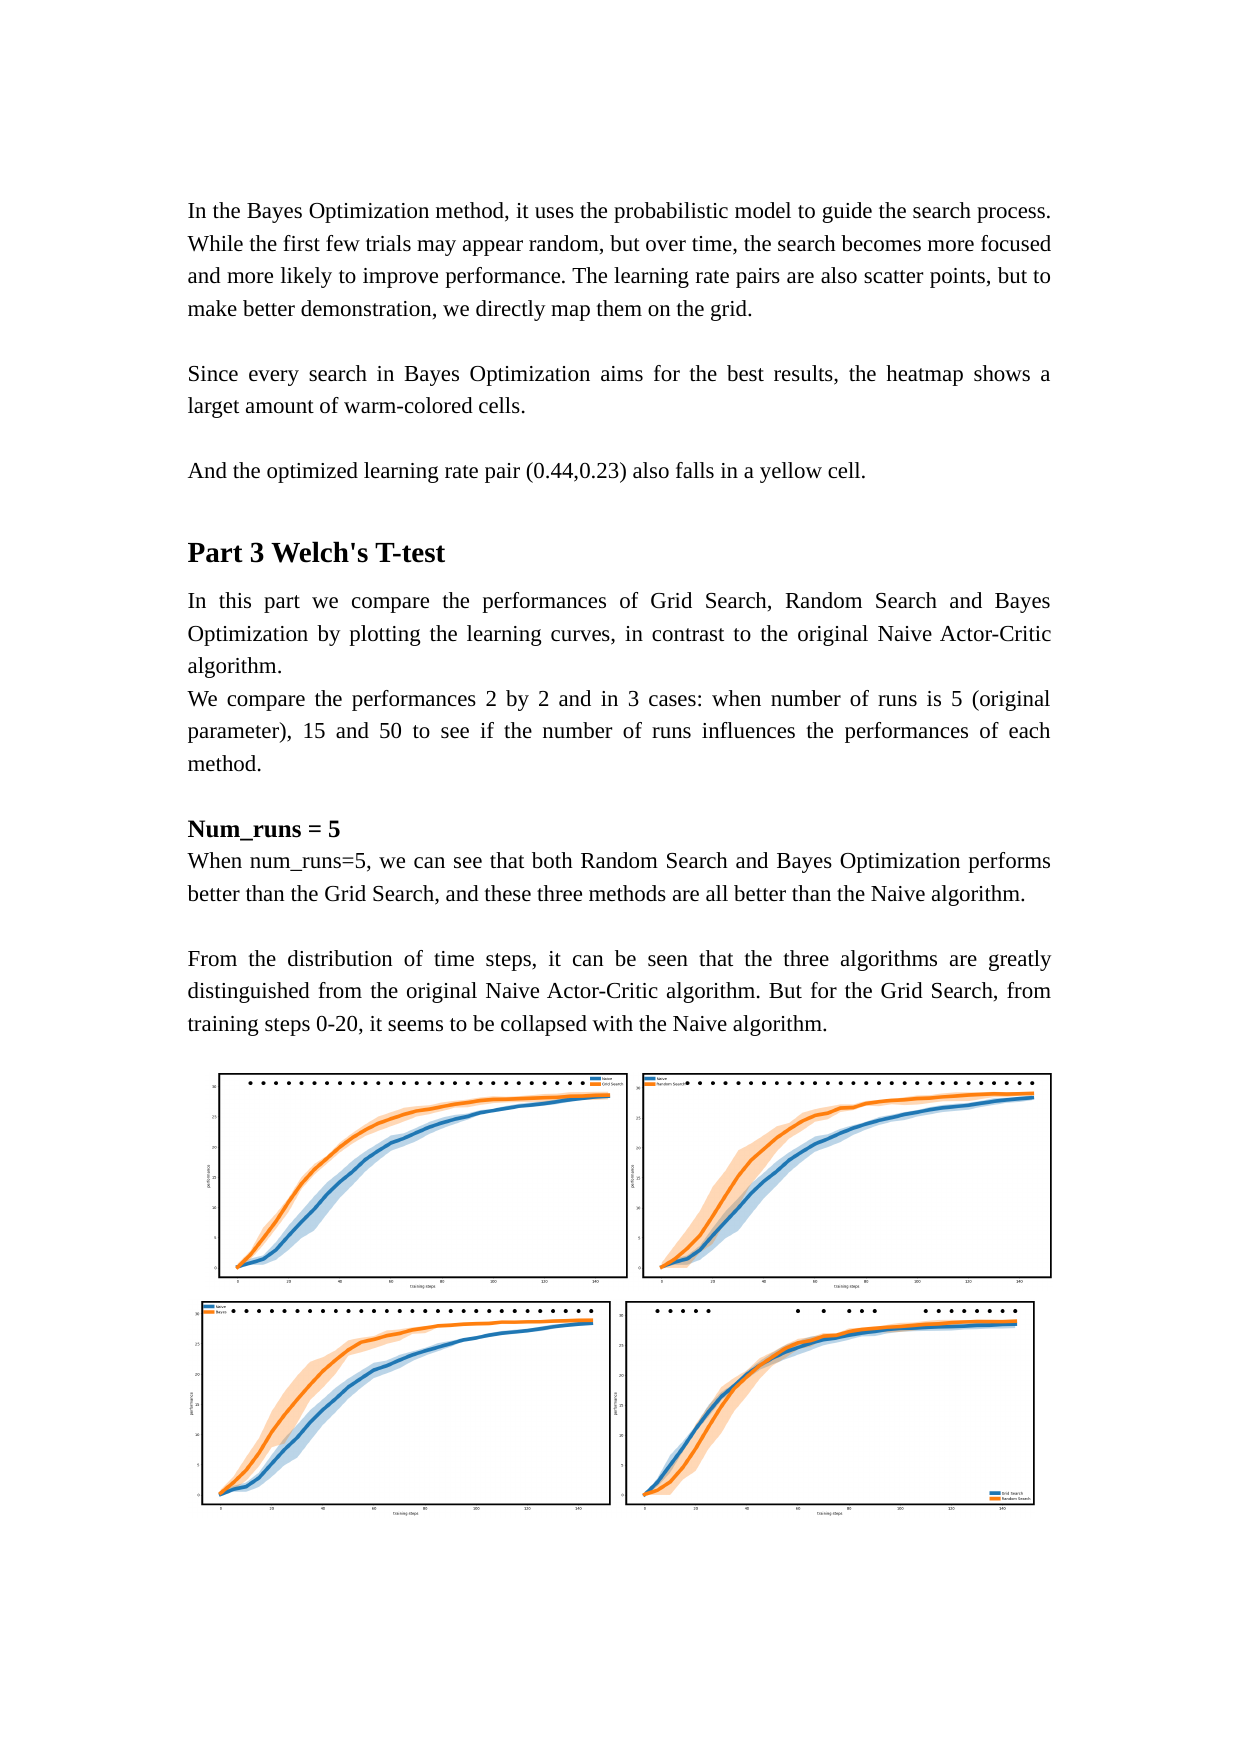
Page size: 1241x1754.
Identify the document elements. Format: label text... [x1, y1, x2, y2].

text From the distribution of time steps, it can be seen that the three algorithms are greatly distinguished from the original Naive Actor-Critic algorithm. But for the Grid Search, from training steps 0-20, it seems to be collapsed with the Naive algorithm. [187, 942, 1053, 1039]
picture [187, 1299, 1036, 1518]
picture [205, 1072, 1053, 1291]
text In the Bayes Optimization method, it uses the probabilistic model to guide the search process. While the first few trials may appear random, but over time, the search becomes more focused and more likely to improve performance. The learning rate pairs are also scatter points, but to make better demonstration, we directly map them on the grid. [187, 194, 1053, 324]
text Num_runs = 5 [187, 812, 1053, 844]
text In this part we compare the performances of Grid Search, Random Search and Bayes Optimization by plotting the learning curves, in contrast to the original Naive Actor-Critic algorithm. [187, 584, 1053, 682]
text Since every search in Bayes Optimization aims for the best results, the heatmap shows a larget amount of warm-colored cells. [187, 357, 1053, 422]
text We compare the performances 2 by 2 and in 3 cases: when number of runs is 5 (original parameter), 15 and 50 to see if the number of runs influences the performances of each method. [187, 682, 1053, 779]
text Part 3 Welch's T-test [187, 519, 1053, 584]
text And the optimized learning rate pair (0.44,0.23) also falls in a yellow cell. [187, 454, 1053, 487]
text When num_runs=5, we can see that both Random Search and Bayes Optimization performs better than the Grid Search, and these three methods are all better than the Naive algorithm. [187, 844, 1053, 909]
